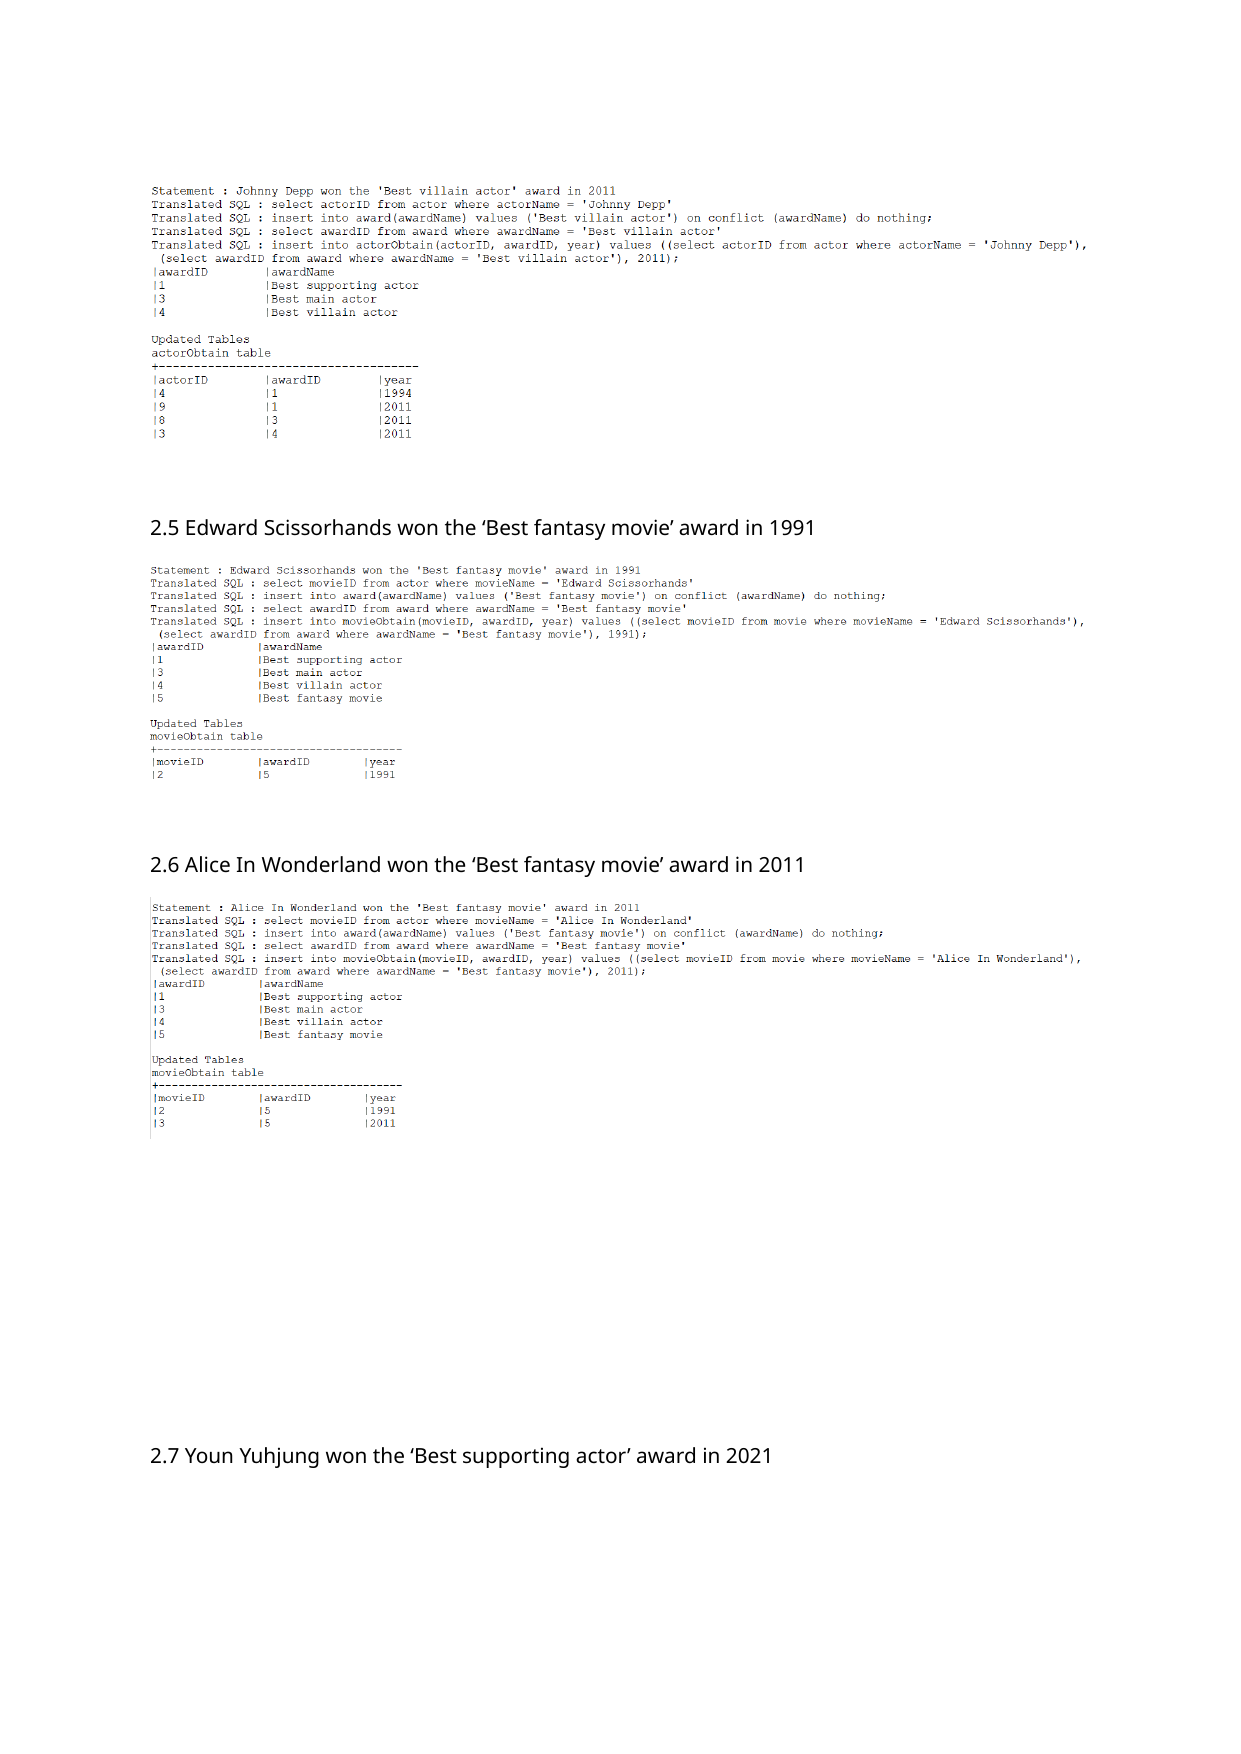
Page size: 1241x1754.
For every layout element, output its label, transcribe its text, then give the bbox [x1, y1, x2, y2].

picture [150, 177, 1091, 447]
text 2.5 Edward Scissorhands won the ‘Best fantasy movie’ award in 1991 [150, 513, 1090, 542]
picture [150, 560, 1091, 785]
picture [150, 897, 1091, 1139]
text 2.7 Youn Yuhjung won the ‘Best supporting actor’ award in 2021 [150, 1441, 1090, 1470]
text 2.6 Alice In Wonderland won the ‘Best fantasy movie’ award in 2011 [150, 850, 1090, 879]
